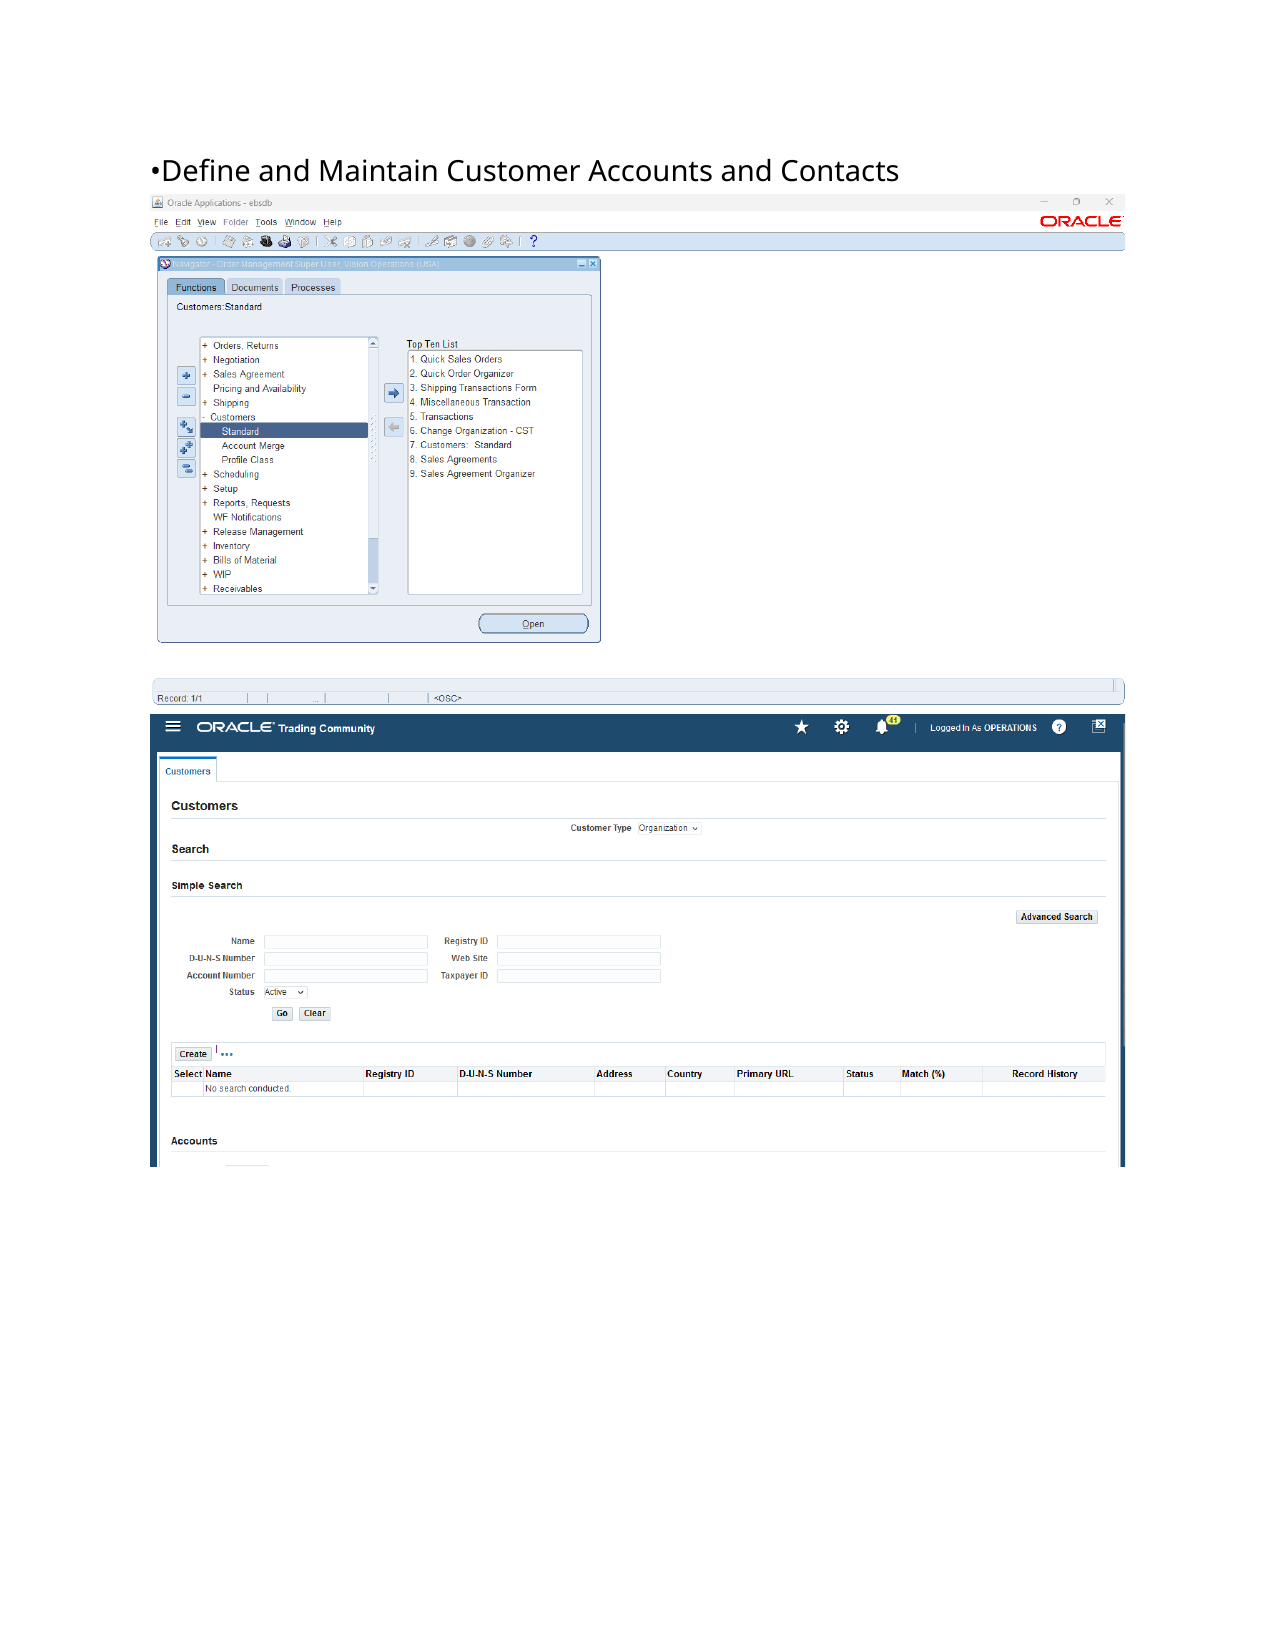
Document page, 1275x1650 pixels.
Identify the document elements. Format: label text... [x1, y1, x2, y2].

text •Define and Maintain Customer Accounts and Contacts [150, 150, 1125, 194]
picture [150, 194, 1125, 709]
picture [150, 714, 1125, 1167]
